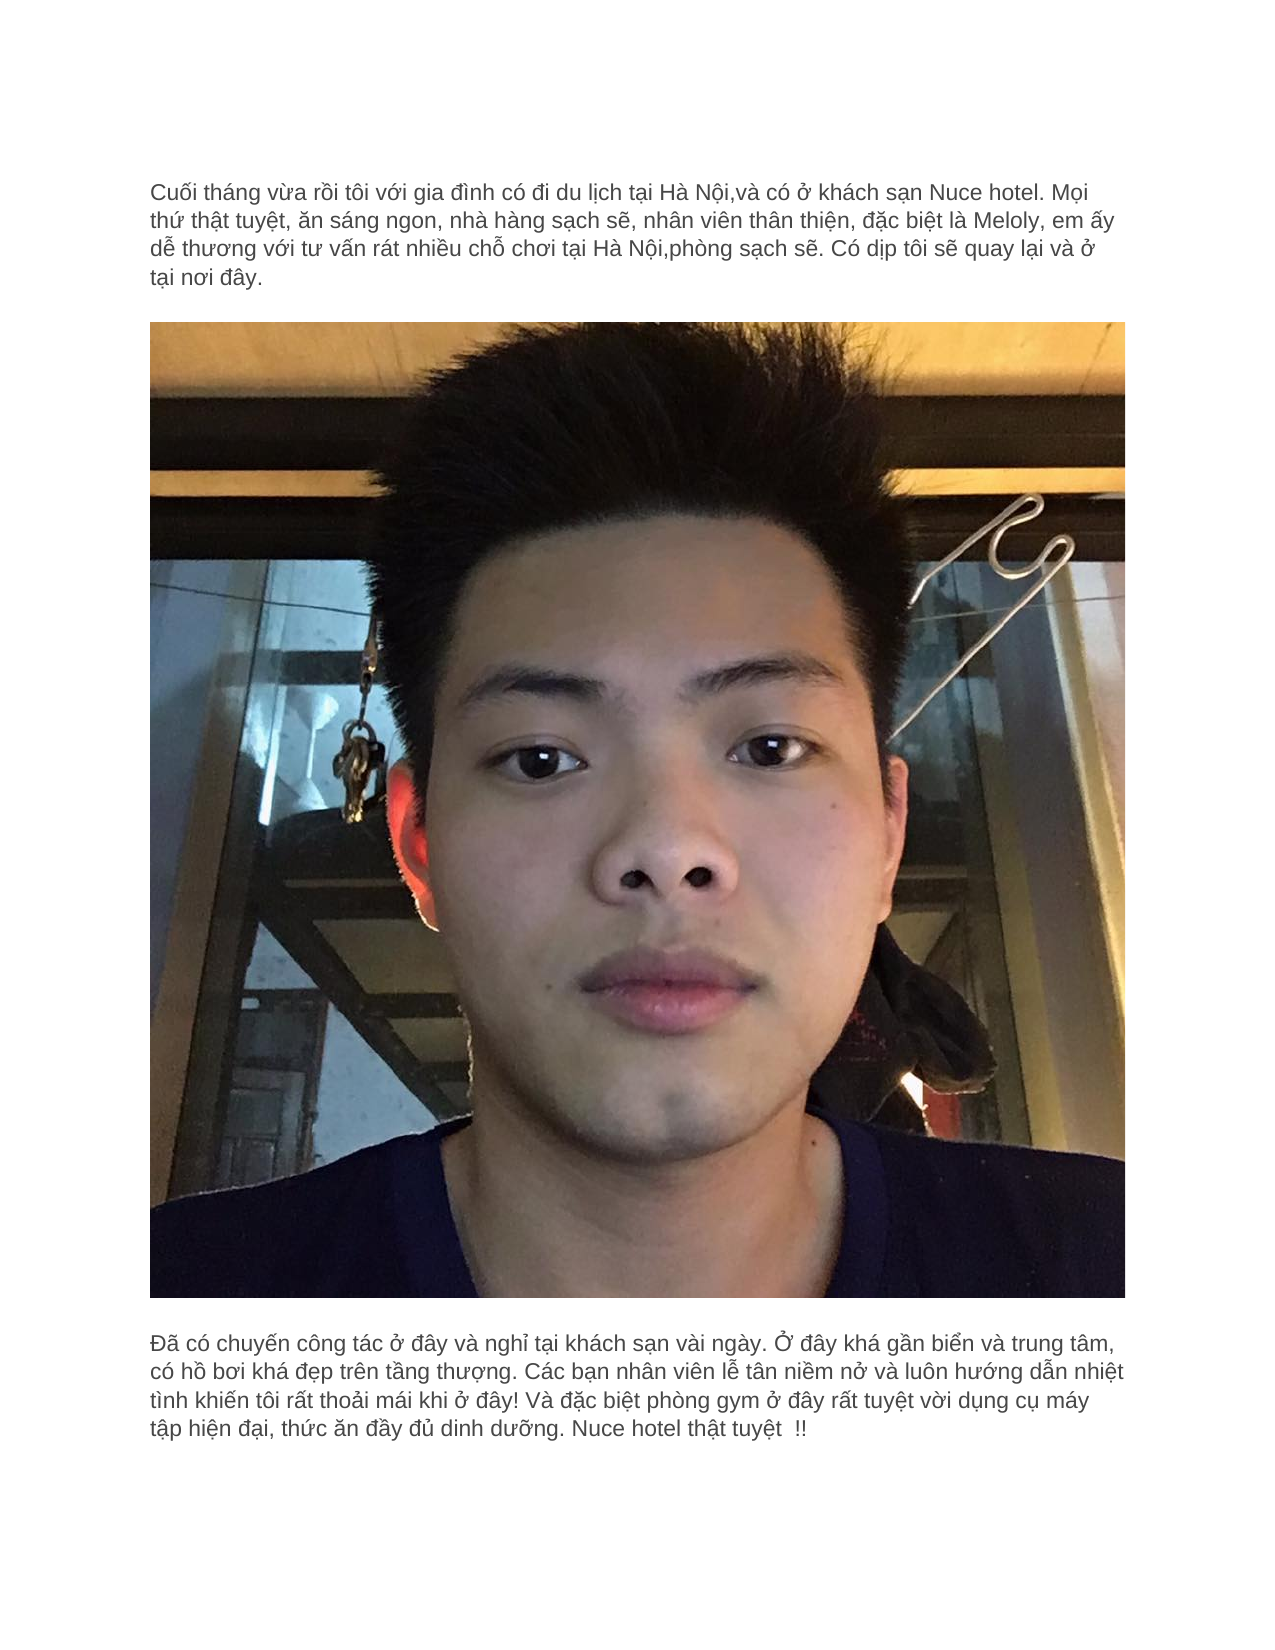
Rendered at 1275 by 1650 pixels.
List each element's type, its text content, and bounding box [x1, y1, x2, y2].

picture [150, 322, 1125, 1298]
